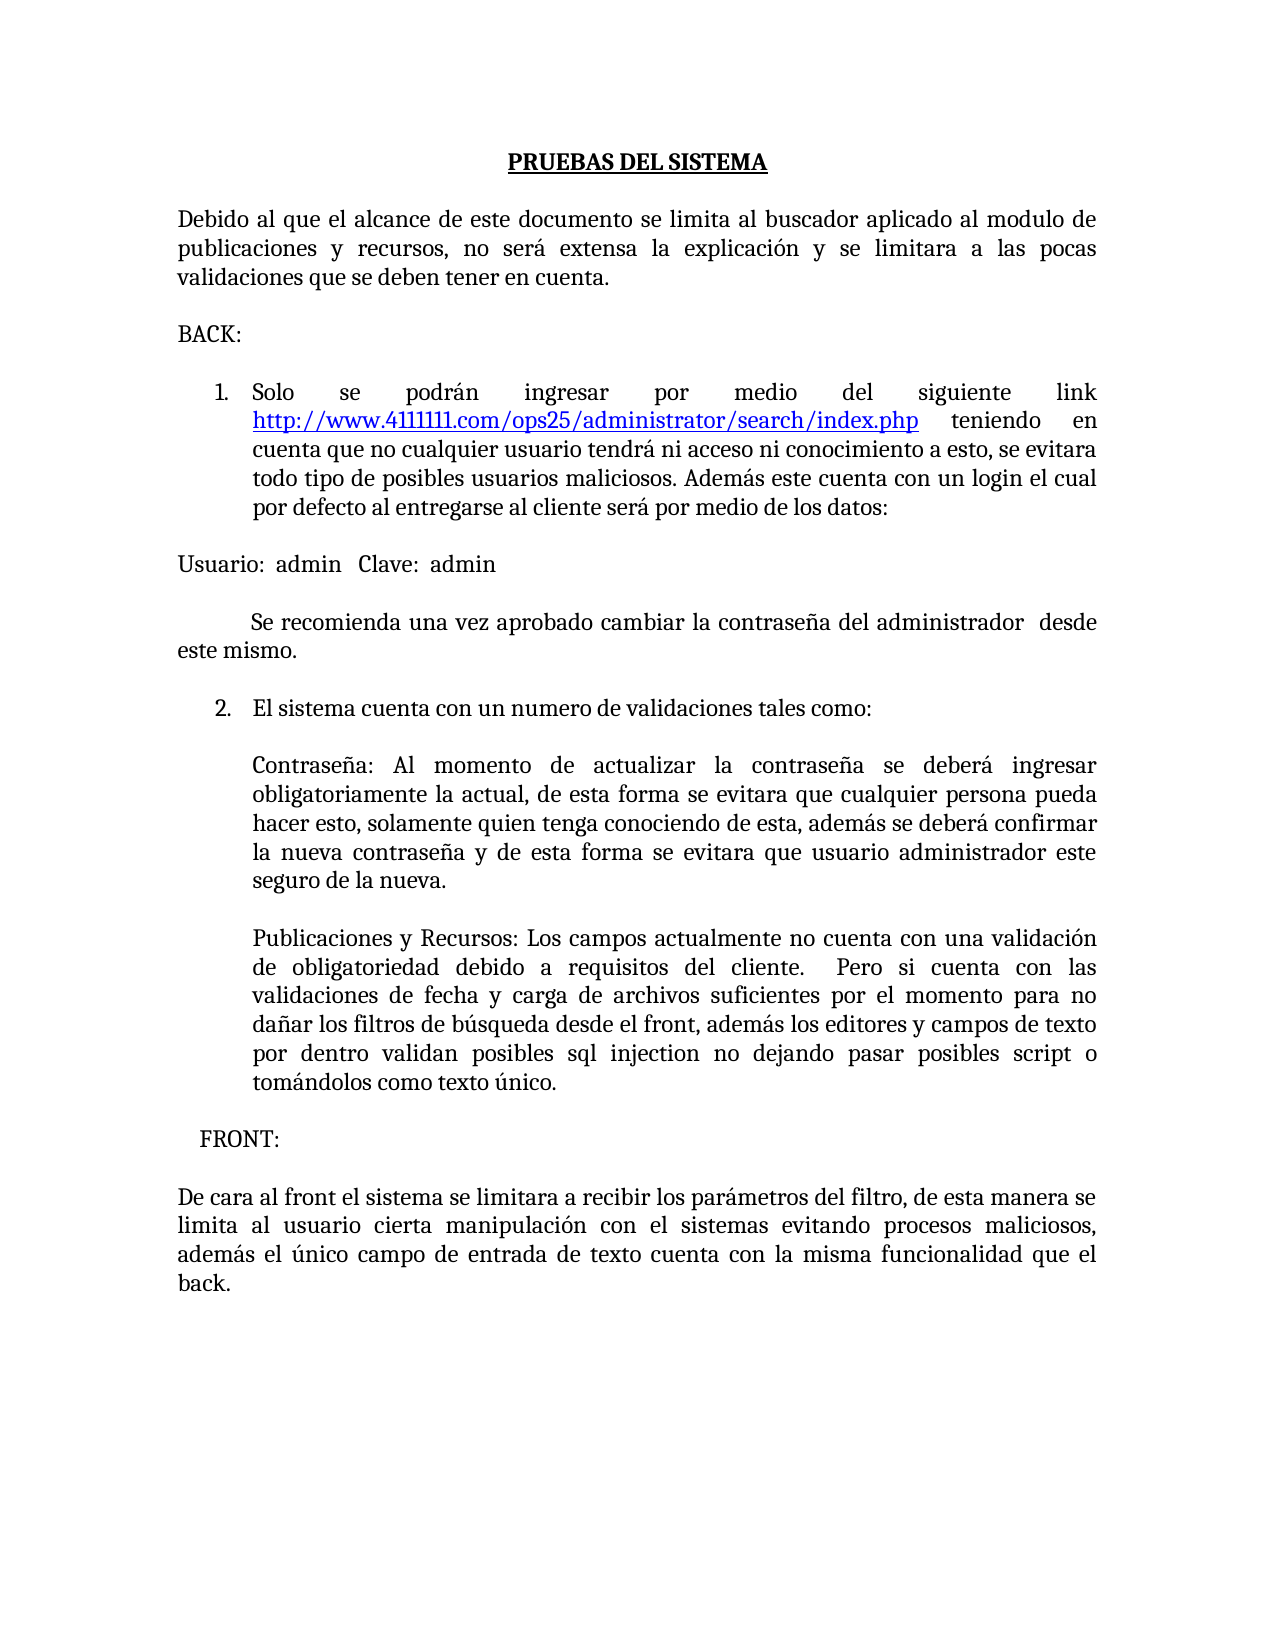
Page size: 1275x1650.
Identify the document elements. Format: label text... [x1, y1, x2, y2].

text FRONT: [177, 1125, 1098, 1154]
text PRUEBAS DEL SISTEMA [177, 148, 1098, 176]
list Contraseña: Al momento de actualizar la contraseña se deberá ingresar obligatoriamente la actual, de esta forma se evitara que cualquier persona pueda hacer esto, solamente quien tenga conociendo de esta, además se deberá confirmar la nueva contraseña y de esta forma se evitara que usuario administrador este seguro de la nueva. [252, 751, 1098, 895]
text BACK: [177, 320, 1098, 349]
text De cara al front el sistema se limitara a recibir los parámetros del filtro, de esta manera se limita al usuario cierta manipulación con el sistemas evitando procesos maliciosos, además el único campo de entrada de texto cuenta con la misma funcionalidad que el back. [177, 1183, 1098, 1298]
text Debido al que el alcance de este documento se limita al buscador aplicado al modulo de publicaciones y recursos, no será extensa la explicación y se limitara a las pocas validaciones que se deben tener en cuenta. [177, 205, 1098, 291]
list Publicaciones y Recursos: Los campos actualmente no cuenta con una validación de obligatoriedad debido a requisitos del cliente. Pero si cuenta con las validaciones de fecha y carga de archivos suficientes por el momento para no dañar los filtros de búsqueda desde el front, además los editores y campos de texto por dentro validan posibles sql injection no dejando pasar posibles script o tomándolos como texto único. [252, 924, 1098, 1096]
list El sistema cuenta con un numero de validaciones tales como: [215, 694, 1098, 723]
list Solo se podrán ingresar por medio del siguiente link http://www.4111111.com/ops25/administrator/search/index.php teniendo en cuenta que no cualquier usuario tendrá ni acceso ni conocimiento a esto, se evitara todo tipo de posibles usuarios maliciosos. Además este cuenta con un login el cual por defecto al entregarse al cliente será por medio de los datos: [215, 378, 1098, 521]
text Se recomienda una vez aprobado cambiar la contraseña del administrador desde este mismo. [177, 608, 1098, 665]
text Usuario: admin Clave: admin [177, 550, 1098, 579]
